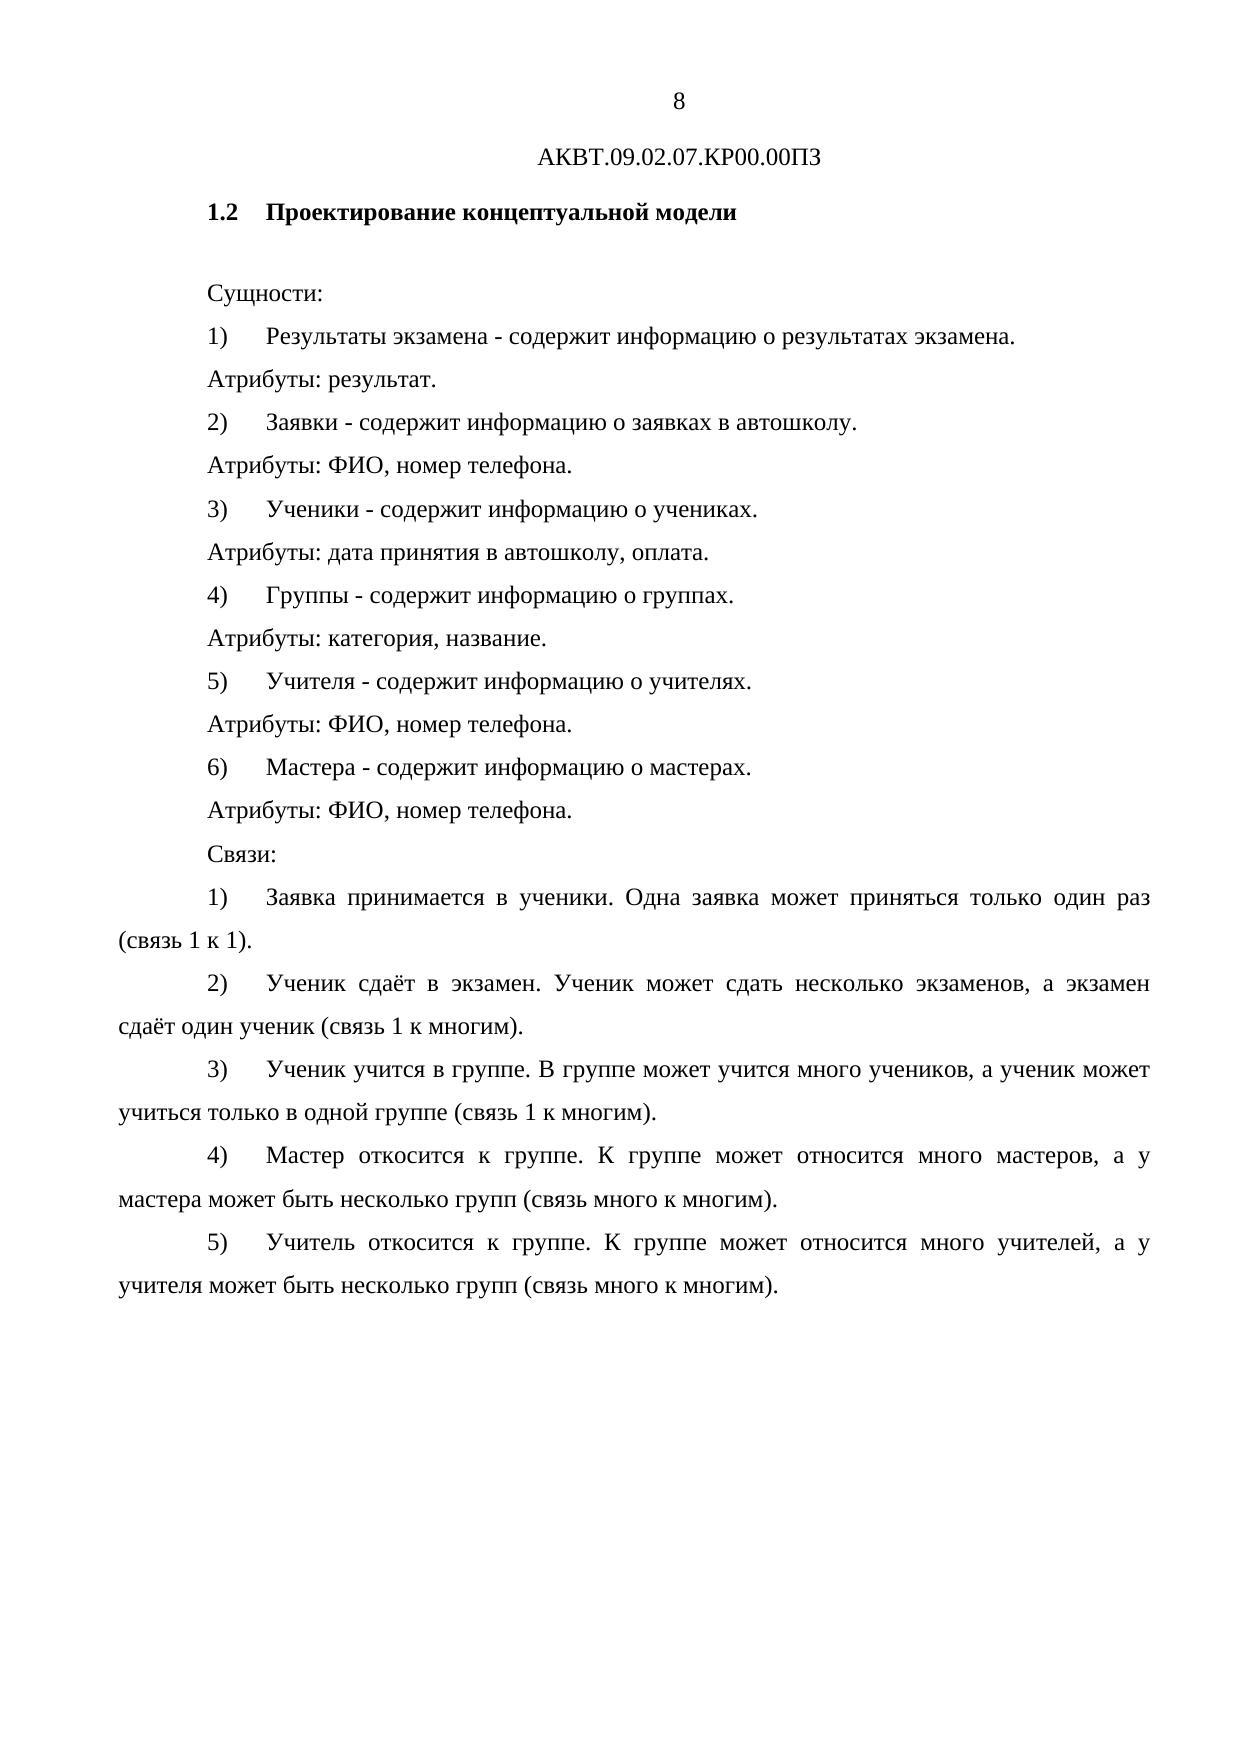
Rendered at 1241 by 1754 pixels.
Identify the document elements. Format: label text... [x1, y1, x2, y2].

list Группы - содержит информацию о группах. [118, 580, 1152, 609]
list Мастер откосится к группе. К группе может относится много мастеров, а у мастера может быть несколько групп (связь много к многим). [118, 1141, 1152, 1212]
list Атрибуты: ФИО, номер телефона. [118, 796, 1152, 824]
list Атрибуты: дата принятия в автошколу, оплата. [118, 537, 1152, 566]
list Атрибуты: категория, название. [118, 623, 1152, 652]
list Ученик сдаёт в экзамен. Ученик может сдать несколько экзаменов, а экзамен сдаёт один ученик (связь 1 к многим). [118, 968, 1152, 1040]
list Атрибуты: ФИО, номер телефона. [118, 451, 1152, 479]
list Заявки - содержит информацию о заявках в автошколу. [118, 407, 1152, 436]
text Связи: [118, 839, 1152, 867]
list Ученик учится в группе. В группе может учится много учеников, а ученик может учиться только в одной группе (связь 1 к многим). [118, 1054, 1152, 1126]
list Учитель откосится к группе. К группе может относится много учителей, а у учителя может быть несколько групп (связь много к многим). [118, 1227, 1152, 1299]
list Атрибуты: результат. [118, 364, 1152, 393]
subtitle Проектирование концептуальной модели [118, 197, 1152, 226]
list Мастера - содержит информацию о мастерах. [118, 752, 1152, 781]
list Ученики - содержит информацию о учениках. [118, 494, 1152, 522]
list Результаты экзамена - содержит информацию о результатах экзамена. [118, 321, 1152, 350]
list Заявка принимается в ученики. Одна заявка может приняться только один раз (связь 1 к 1). [118, 882, 1152, 954]
list Атрибуты: ФИО, номер телефона. [118, 709, 1152, 738]
text Сущности: [118, 278, 1152, 307]
list Учителя - содержит информацию о учителях. [118, 666, 1152, 695]
